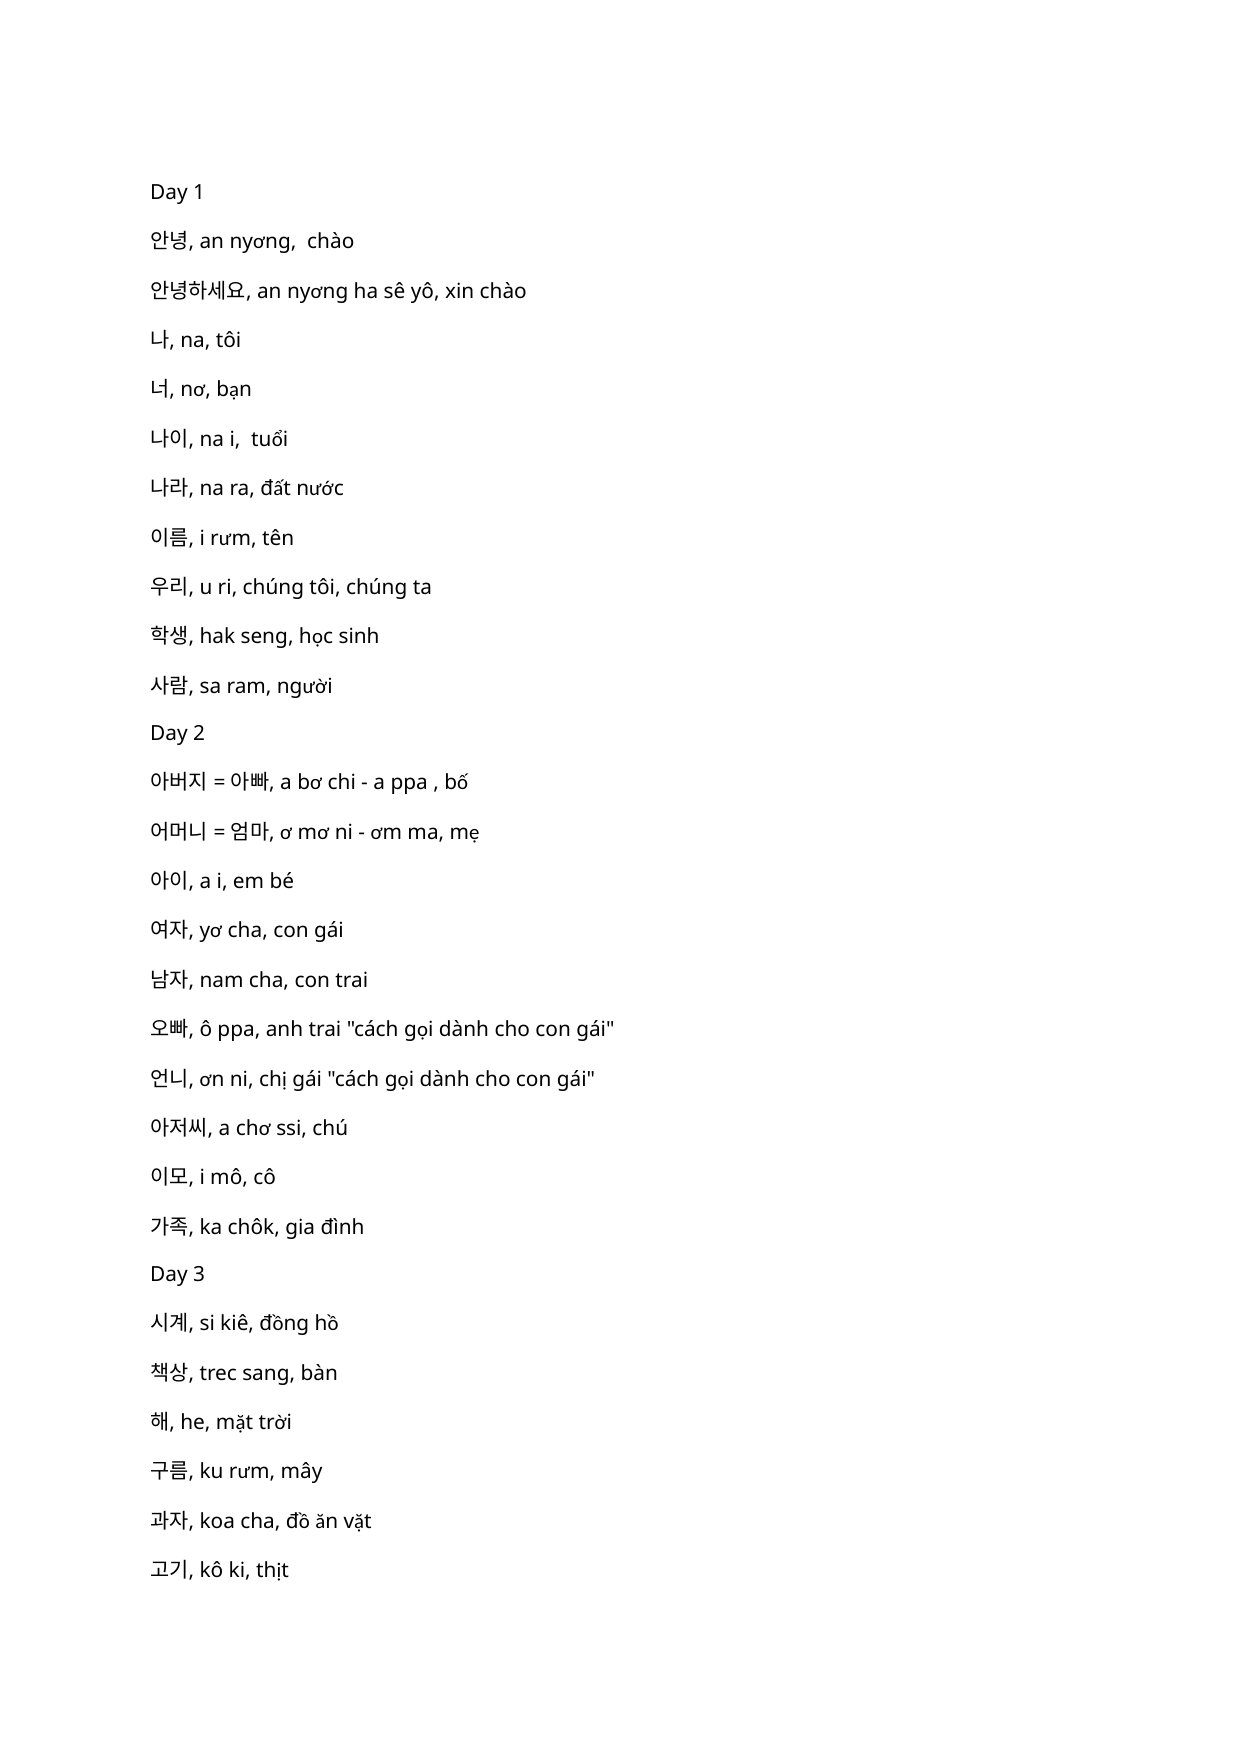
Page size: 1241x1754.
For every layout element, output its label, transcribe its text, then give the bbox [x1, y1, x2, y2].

text 우리, u ri, chúng tôi, chúng ta [150, 570, 1090, 600]
text 너, nơ, bạn [150, 373, 1090, 403]
text 이름, i rưm, tên [150, 521, 1090, 551]
text 언니, ơn ni, chị gái "cách gọi dành cho con gái" [150, 1062, 1090, 1092]
text 나라, na ra, đất nước [150, 471, 1090, 502]
text 안녕하세요, an nyơng ha sê yô, xin chào [150, 274, 1090, 304]
text 과자, koa cha, đồ ăn vặt [150, 1504, 1090, 1534]
text 해, he, mặt trời [150, 1405, 1090, 1436]
text 아버지 = 아빠, a bơ chi - a ppa , bố [150, 766, 1090, 796]
text 남자, nam cha, con trai [150, 963, 1090, 993]
text 나이, na i, tuổi [150, 422, 1090, 452]
text 오빠, ô ppa, anh trai "cách gọi dành cho con gái" [150, 1012, 1090, 1043]
text 이모, i mô, cô [150, 1161, 1090, 1191]
text 고기, kô ki, thịt [150, 1553, 1090, 1584]
text 구름, ku rưm, mây [150, 1455, 1090, 1485]
text 어머니 = 엄마, ơ mơ ni - ơm ma, mẹ [150, 815, 1090, 845]
text 안녕, an nyơng, chào [150, 224, 1090, 255]
text 책상, trec sang, bàn [150, 1356, 1090, 1386]
text 아이, a i, em bé [150, 864, 1090, 894]
text Day 1 [150, 177, 1090, 206]
text 가족, ka chôk, gia đình [150, 1210, 1090, 1240]
text Day 2 [150, 718, 1090, 747]
text 학생, hak seng, học sinh [150, 619, 1090, 650]
text 시계, si kiê, đồng hồ [150, 1307, 1090, 1337]
text Day 3 [150, 1259, 1090, 1288]
text 사람, sa ram, người [150, 669, 1090, 699]
text 아저씨, a chơ ssi, chú [150, 1111, 1090, 1141]
text 여자, yơ cha, con gái [150, 914, 1090, 944]
text 나, na, tôi [150, 323, 1090, 353]
